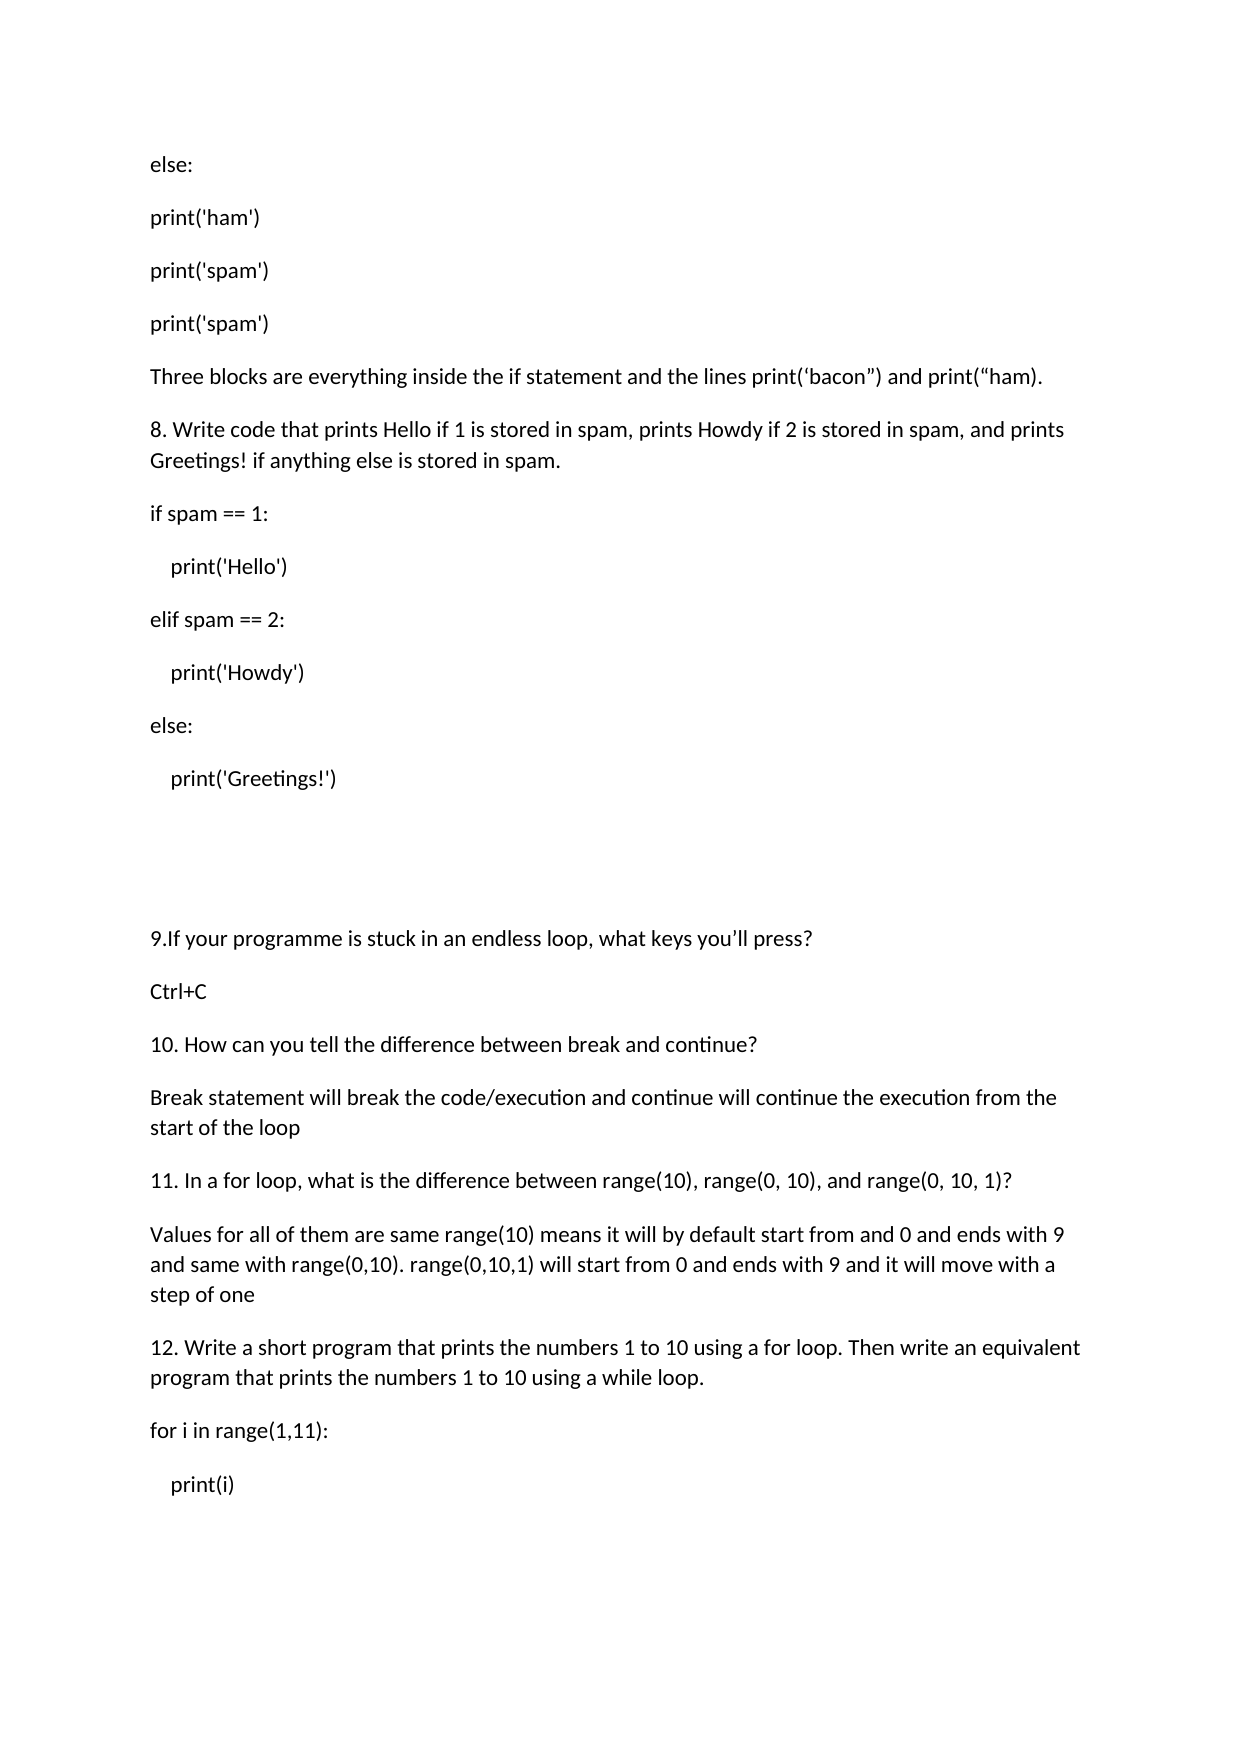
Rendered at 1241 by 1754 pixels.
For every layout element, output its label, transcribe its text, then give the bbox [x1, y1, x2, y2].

text 8. Write code that prints Hello if 1 is stored in spam, prints Howdy if 2 is stored in spam, and prints Greetings! if anything else is stored in spam. [150, 416, 1090, 474]
text print('Greetings!') [150, 764, 1090, 793]
text print('ham') [150, 203, 1090, 231]
text 10. How can you tell the difference between break and continue? [150, 1030, 1090, 1058]
text print('Howdy') [150, 658, 1090, 686]
text Ctrl+C [150, 977, 1090, 1005]
text Break statement will break the code/execution and continue will continue the execution from the start of the loop [150, 1083, 1090, 1142]
text print('spam') [150, 256, 1090, 284]
text Values for all of them are same range(10) means it will by default start from and 0 and ends with 9 and same with range(0,10). range(0,10,1) will start from 0 and ends with 9 and it will move with a step of one [150, 1220, 1090, 1308]
text for i in range(1,11): [150, 1417, 1090, 1445]
text Three blocks are everything inside the if statement and the lines print(‘bacon”) and print(“ham). [150, 362, 1090, 391]
text if spam == 1: [150, 499, 1090, 527]
text 11. In a for loop, what is the difference between range(10), range(0, 10), and range(0, 10, 1)? [150, 1167, 1090, 1195]
text print('spam') [150, 309, 1090, 337]
text else: [150, 150, 1090, 178]
text print('Hello') [150, 552, 1090, 580]
text else: [150, 711, 1090, 739]
text 12. Write a short program that prints the numbers 1 to 10 using a for loop. Then write an equivalent program that prints the numbers 1 to 10 using a while loop. [150, 1333, 1090, 1392]
text print(i) [150, 1470, 1090, 1498]
text elif spam == 2: [150, 605, 1090, 633]
text 9.If your programme is stuck in an endless loop, what keys you’ll press? [150, 924, 1090, 952]
